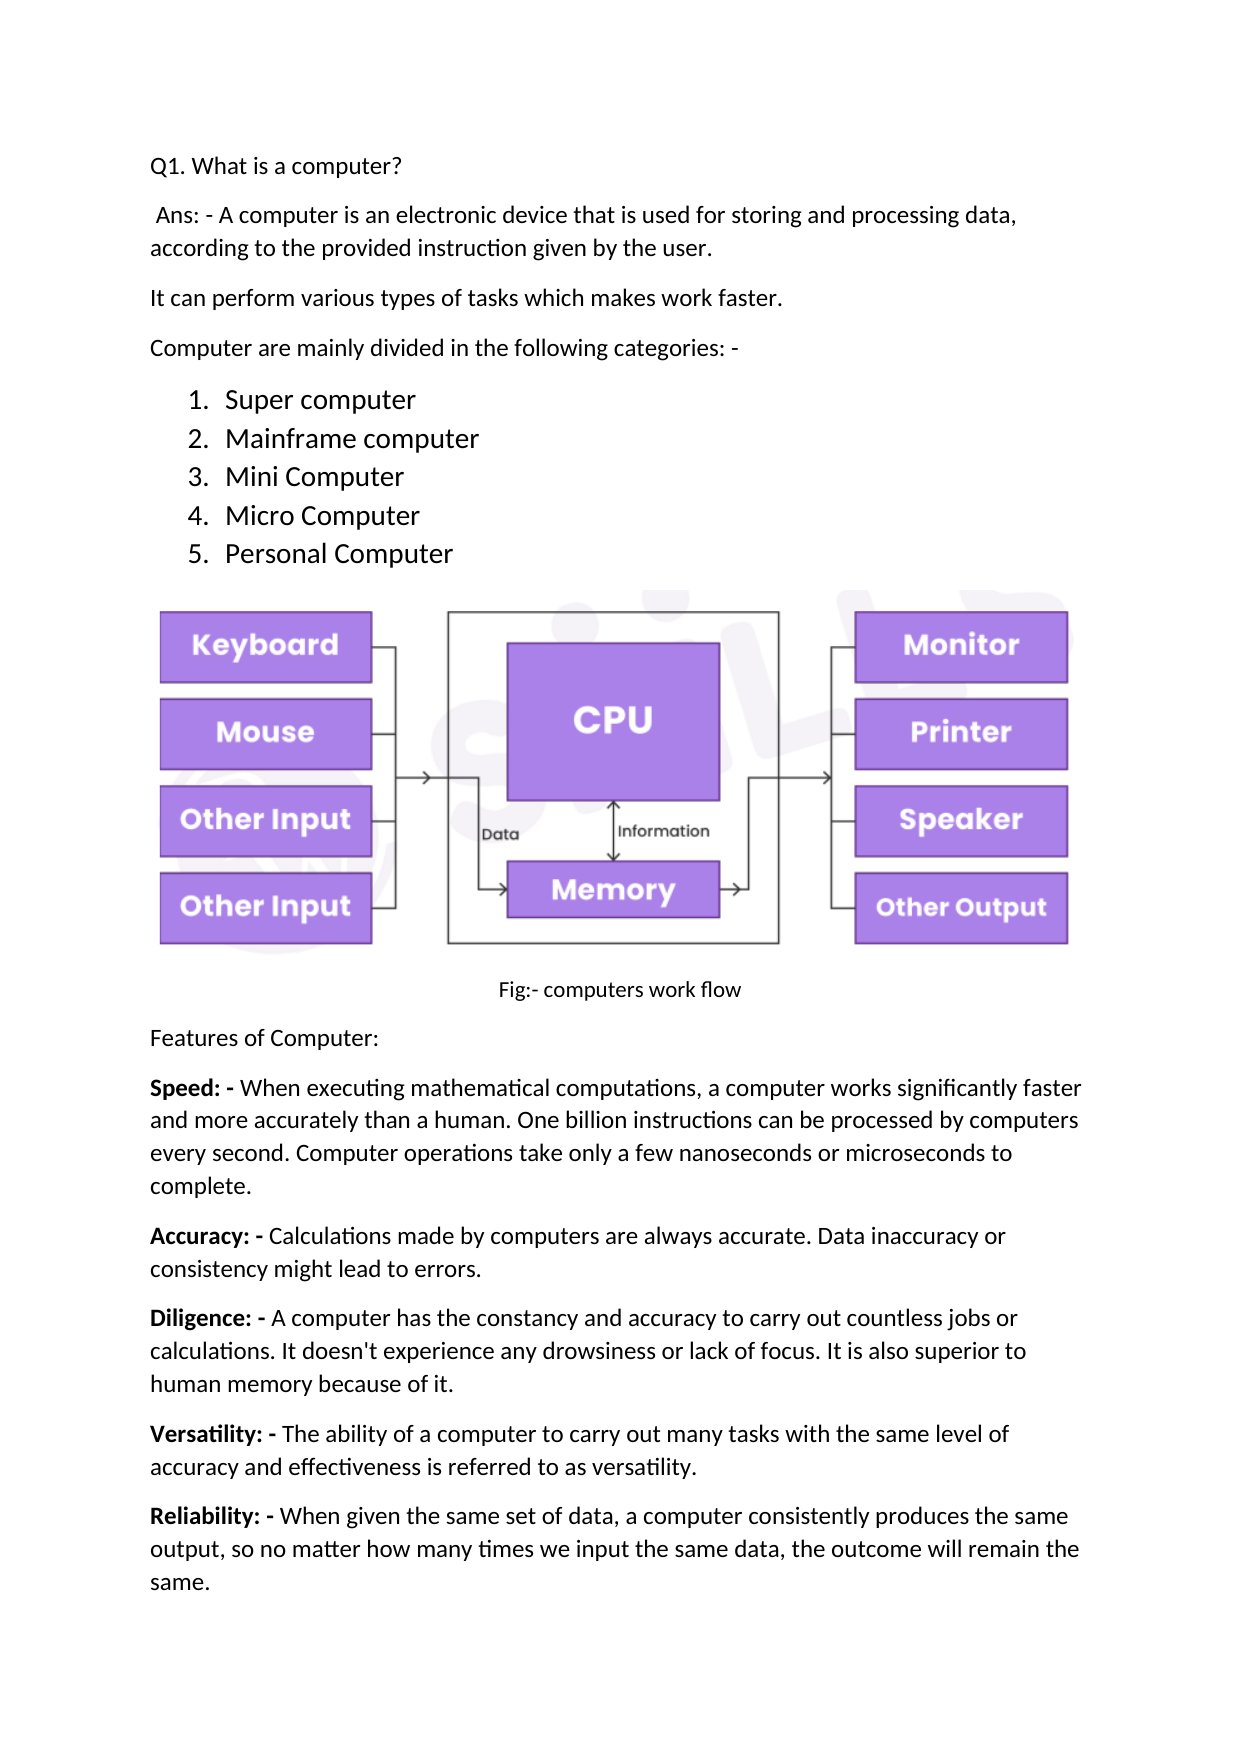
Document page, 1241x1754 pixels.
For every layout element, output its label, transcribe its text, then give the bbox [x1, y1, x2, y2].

text It can perform various types of tasks which makes work faster. [150, 282, 1090, 313]
list Micro Computer [187, 497, 1090, 532]
text Computer are mainly divided in the following categories: - [150, 332, 1090, 362]
list Mainframe computer [187, 420, 1090, 455]
text Diligence: - A computer has the constancy and accuracy to carry out countless jobs or calculations. It doesn't experience any drowsiness or lack of focus. It is also superior to human memory because of it. [150, 1302, 1090, 1399]
text Reliability: - When given the same set of data, a computer consistently produces the same output, so no matter how many times we input the same data, the outcome will remain the same. [150, 1500, 1090, 1597]
text Accuracy: - Calculations made by computers are always accurate. Data inaccuracy or consistency might lead to errors. [150, 1220, 1090, 1283]
text Speed: - When executing mathematical computations, a computer works significantly faster and more accurately than a human. One billion instructions can be processed by computers every second. Computer operations take only a few nanoseconds or microseconds to complete. [150, 1072, 1090, 1201]
list Super computer [187, 381, 1090, 417]
list Personal Computer [187, 535, 1090, 571]
list Mini Computer [187, 458, 1090, 494]
text Ans: - A computer is an electronic device that is used for storing and processing data, according to the provided instruction given by the user. [150, 199, 1090, 263]
text Fig:- computers work flow [150, 975, 1090, 1003]
text Features of Computer: [150, 1022, 1090, 1053]
text Versatility: - The ability of a computer to carry out many tasks with the same level of accuracy and effectiveness is referred to as versatility. [150, 1418, 1090, 1481]
picture [150, 590, 1091, 957]
text Q1. What is a computer? [150, 150, 1090, 181]
